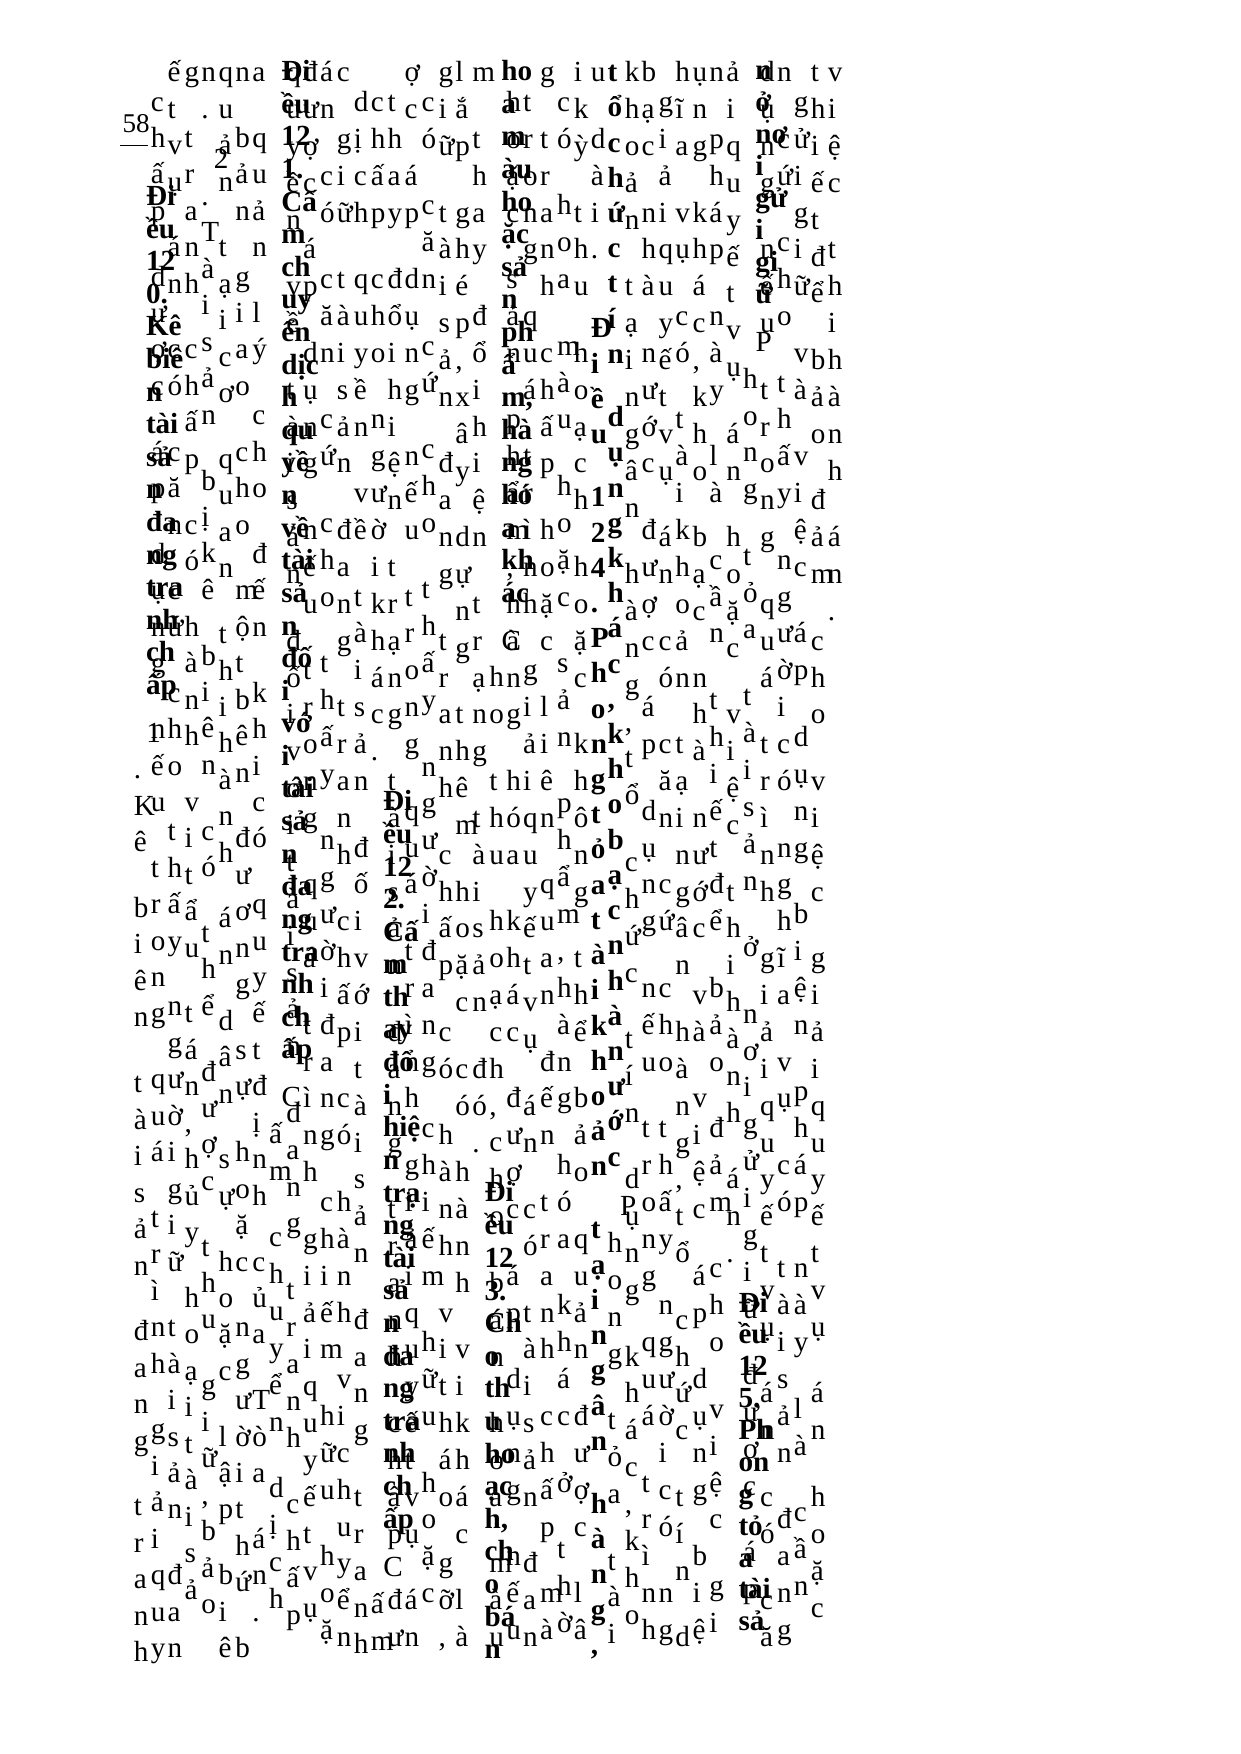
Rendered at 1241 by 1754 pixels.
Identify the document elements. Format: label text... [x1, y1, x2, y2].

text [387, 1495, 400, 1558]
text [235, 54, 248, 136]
text 1. Kê biên tài sản đang tranh chấp được áp dụng nếu trong quá trình giải quyết vụ án có căn cứ cho thấy người giữ tài sản đang tranh chấp có hành vi tẩu tán, hủy hoại tài sản. [167, 629, 180, 1664]
text 2. Tài sản bị kê biên có thể được thu giữ, bảo quản tại cơ quan thi hành án dân sự hoặc lập biên bản giao cho một bên đương sự hoặc người thứ ba quản lý cho đến khi có quyết định của Tòa án. [201, 646, 214, 1529]
table_header 58 [120, 109, 148, 145]
text 2. Tài sản bị kê biên có thể được thu giữ, bảo quản tại cơ quan thi hành án dân sự hoặc lập biên bản giao cho một bên đương sự hoặc người thứ ba quản lý cho đến khi có quyết định của Tòa án. [218, 153, 231, 1573]
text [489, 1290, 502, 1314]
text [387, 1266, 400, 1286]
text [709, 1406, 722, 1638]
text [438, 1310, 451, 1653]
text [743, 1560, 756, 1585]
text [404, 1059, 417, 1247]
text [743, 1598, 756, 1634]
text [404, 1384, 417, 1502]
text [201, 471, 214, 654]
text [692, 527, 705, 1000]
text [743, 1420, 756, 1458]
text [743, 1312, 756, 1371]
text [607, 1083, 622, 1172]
text Cấm thay đổi hiện trạng tài sản đang tranh chấp được áp dụng nếu trong quá trình giải quyết vụ án có căn cứ cho thấy người đang chiếm hữu hoặc giữ tài sản đang tranh chấp có hành vi tháo gỡ, lắp ghép, xây dựng thêm hoặc có hành vi khác làm thay đổi hiện trạng tài sản đó. [455, 54, 468, 1354]
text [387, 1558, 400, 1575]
text Cấm thay đổi hiện trạng tài sản đang tranh chấp được áp dụng nếu trong quá trình giải quyết vụ án có căn cứ cho thấy người đang chiếm hữu hoặc giữ tài sản đang tranh chấp có hành vi tháo gỡ, lắp ghép, xây dựng thêm hoặc có hành vi khác làm thay đổi hiện trạng tài sản đó. [421, 54, 434, 1638]
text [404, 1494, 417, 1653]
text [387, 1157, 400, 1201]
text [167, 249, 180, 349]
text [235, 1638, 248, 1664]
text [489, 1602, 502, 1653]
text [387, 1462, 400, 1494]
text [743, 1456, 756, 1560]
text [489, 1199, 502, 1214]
text Điều 124. Phong tỏa tài khoản tại ngân hàng, tổ chức tín dụng khác, kho bạc nhà nước [607, 449, 622, 838]
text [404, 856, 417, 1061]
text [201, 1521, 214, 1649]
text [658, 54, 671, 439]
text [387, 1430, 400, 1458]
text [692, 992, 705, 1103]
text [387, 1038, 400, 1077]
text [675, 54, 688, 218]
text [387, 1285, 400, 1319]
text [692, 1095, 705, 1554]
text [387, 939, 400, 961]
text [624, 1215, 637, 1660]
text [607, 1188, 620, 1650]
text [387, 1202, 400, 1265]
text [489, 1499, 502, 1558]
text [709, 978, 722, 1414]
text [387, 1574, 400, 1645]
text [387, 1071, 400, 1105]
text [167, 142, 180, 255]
text 2. Tài sản bị kê biên có thể được thu giữ, bảo quản tại cơ quan thi hành án dân sự hoặc lập biên bản giao cho một bên đương sự hoặc người thứ ba quản lý cho đến khi có quyết định của Tòa án. [235, 690, 248, 1646]
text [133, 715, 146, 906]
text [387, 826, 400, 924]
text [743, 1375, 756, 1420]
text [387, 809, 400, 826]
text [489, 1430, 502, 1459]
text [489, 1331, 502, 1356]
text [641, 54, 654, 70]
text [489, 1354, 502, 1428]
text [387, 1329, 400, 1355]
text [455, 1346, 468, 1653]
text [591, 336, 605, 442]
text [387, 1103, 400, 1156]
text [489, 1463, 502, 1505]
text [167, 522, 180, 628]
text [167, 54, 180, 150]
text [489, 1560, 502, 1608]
text Điều 124. Phong tỏa tài khoản tại ngân hàng, tổ chức tín dụng khác, kho bạc nhà nước [591, 1029, 605, 1661]
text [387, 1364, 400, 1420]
text Điều 124. Phong tỏa tài khoản tại ngân hàng, tổ chức tín dụng khác, kho bạc nhà nước [591, 639, 605, 1028]
text Cấm thay đổi hiện trạng tài sản đang tranh chấp được áp dụng nếu trong quá trình giải quyết vụ án có căn cứ cho thấy người đang chiếm hữu hoặc giữ tài sản đang tranh chấp có hành vi tháo gỡ, lắp ghép, xây dựng thêm hoặc có hành vi khác làm thay đổi hiện trạng tài sản đó. [438, 54, 451, 1318]
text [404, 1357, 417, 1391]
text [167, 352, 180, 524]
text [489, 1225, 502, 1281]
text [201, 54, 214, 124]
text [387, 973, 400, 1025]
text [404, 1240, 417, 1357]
text Phong tỏa tài khoản tại ngân hàng, tổ chức tín dụng khác, kho bạc nhà nước được áp dụng nếu trong quá trình giải quyết vụ án có căn cứ cho thấy người có nghĩa vụ có tài khoản tại ngân hàng, tổ chức tín dụng khác, kho bạc nhà nước và việc áp dụng biện pháp này là cần thiết để bảo đảm cho việc giải quyết vụ án hoặc việc thi hành án. [641, 62, 654, 1646]
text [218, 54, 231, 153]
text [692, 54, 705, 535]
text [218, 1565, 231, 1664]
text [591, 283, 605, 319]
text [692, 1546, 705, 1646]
